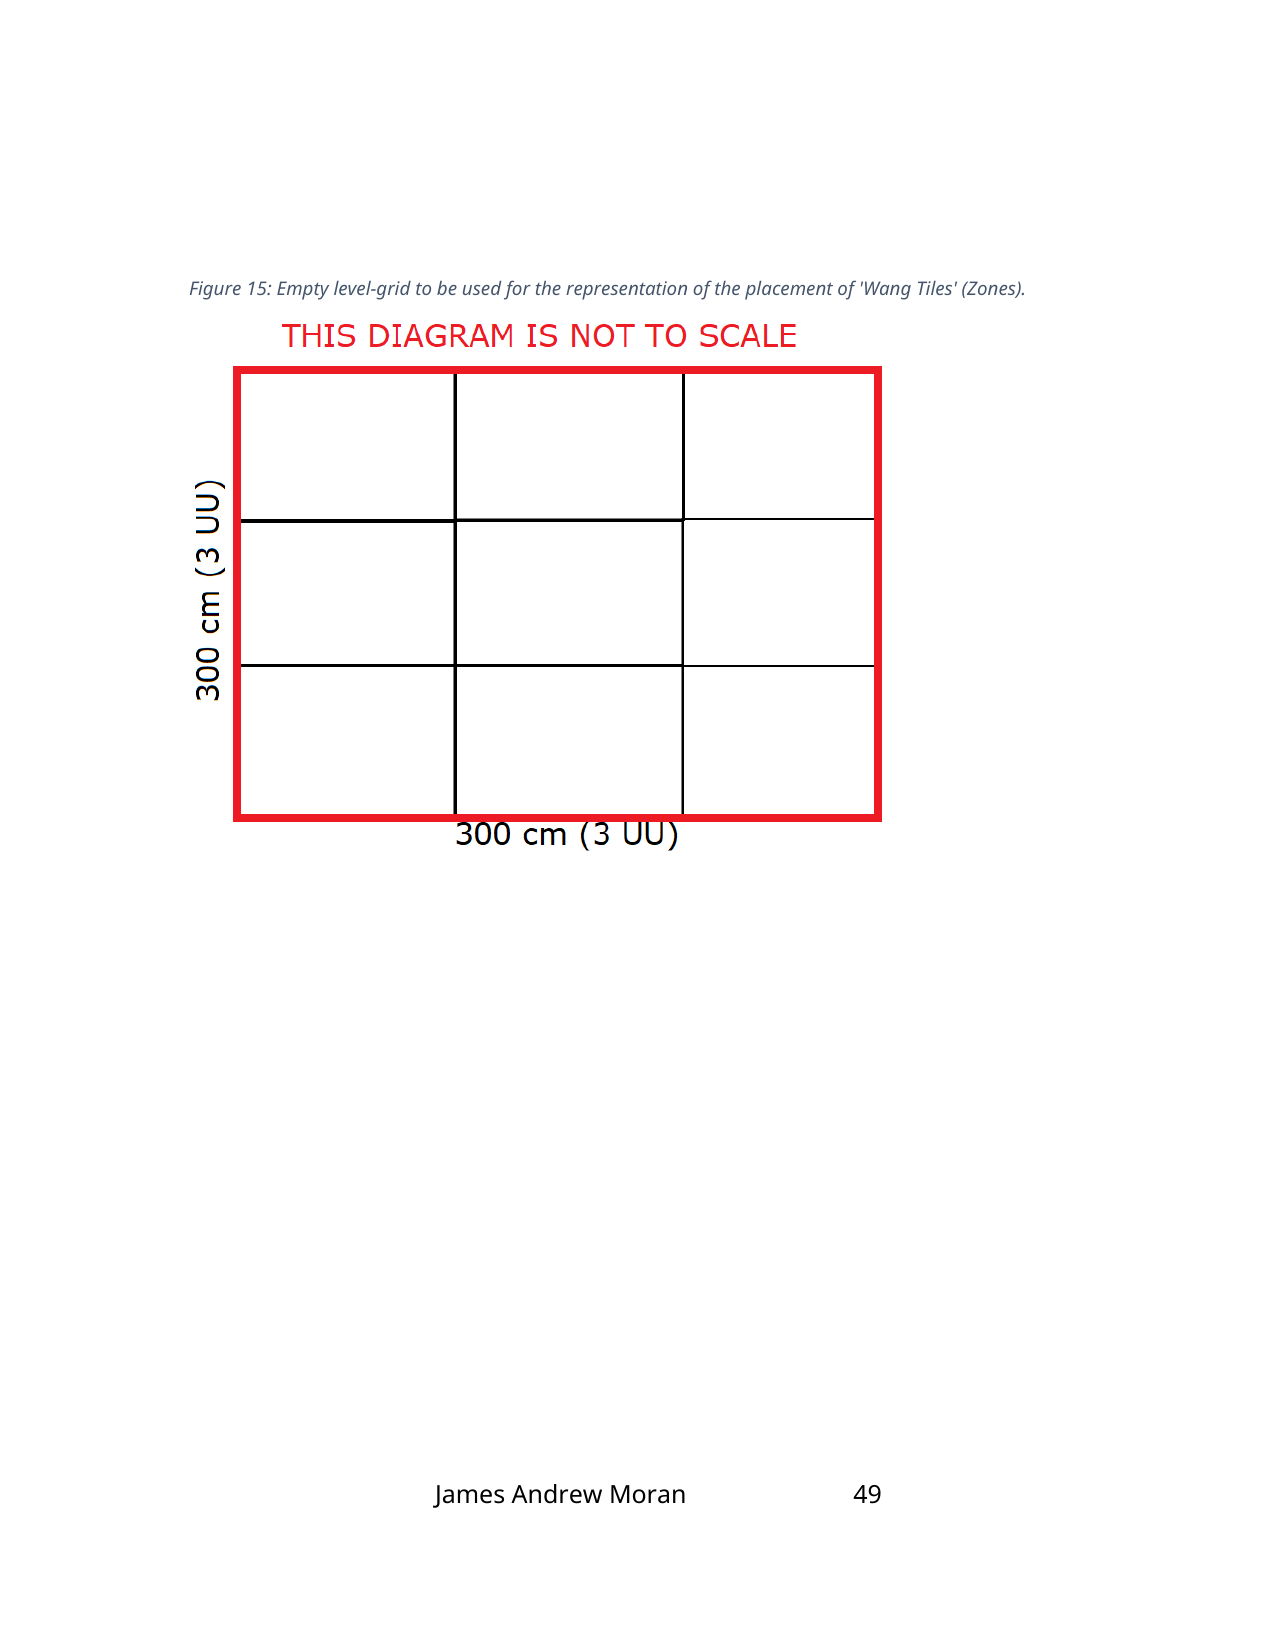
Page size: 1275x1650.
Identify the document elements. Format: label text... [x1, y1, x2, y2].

text Figure 15: Empty level-grid to be used for the representation of the placement of 'Wang Tiles' (Zones). [189, 276, 1127, 301]
picture [188, 316, 891, 851]
